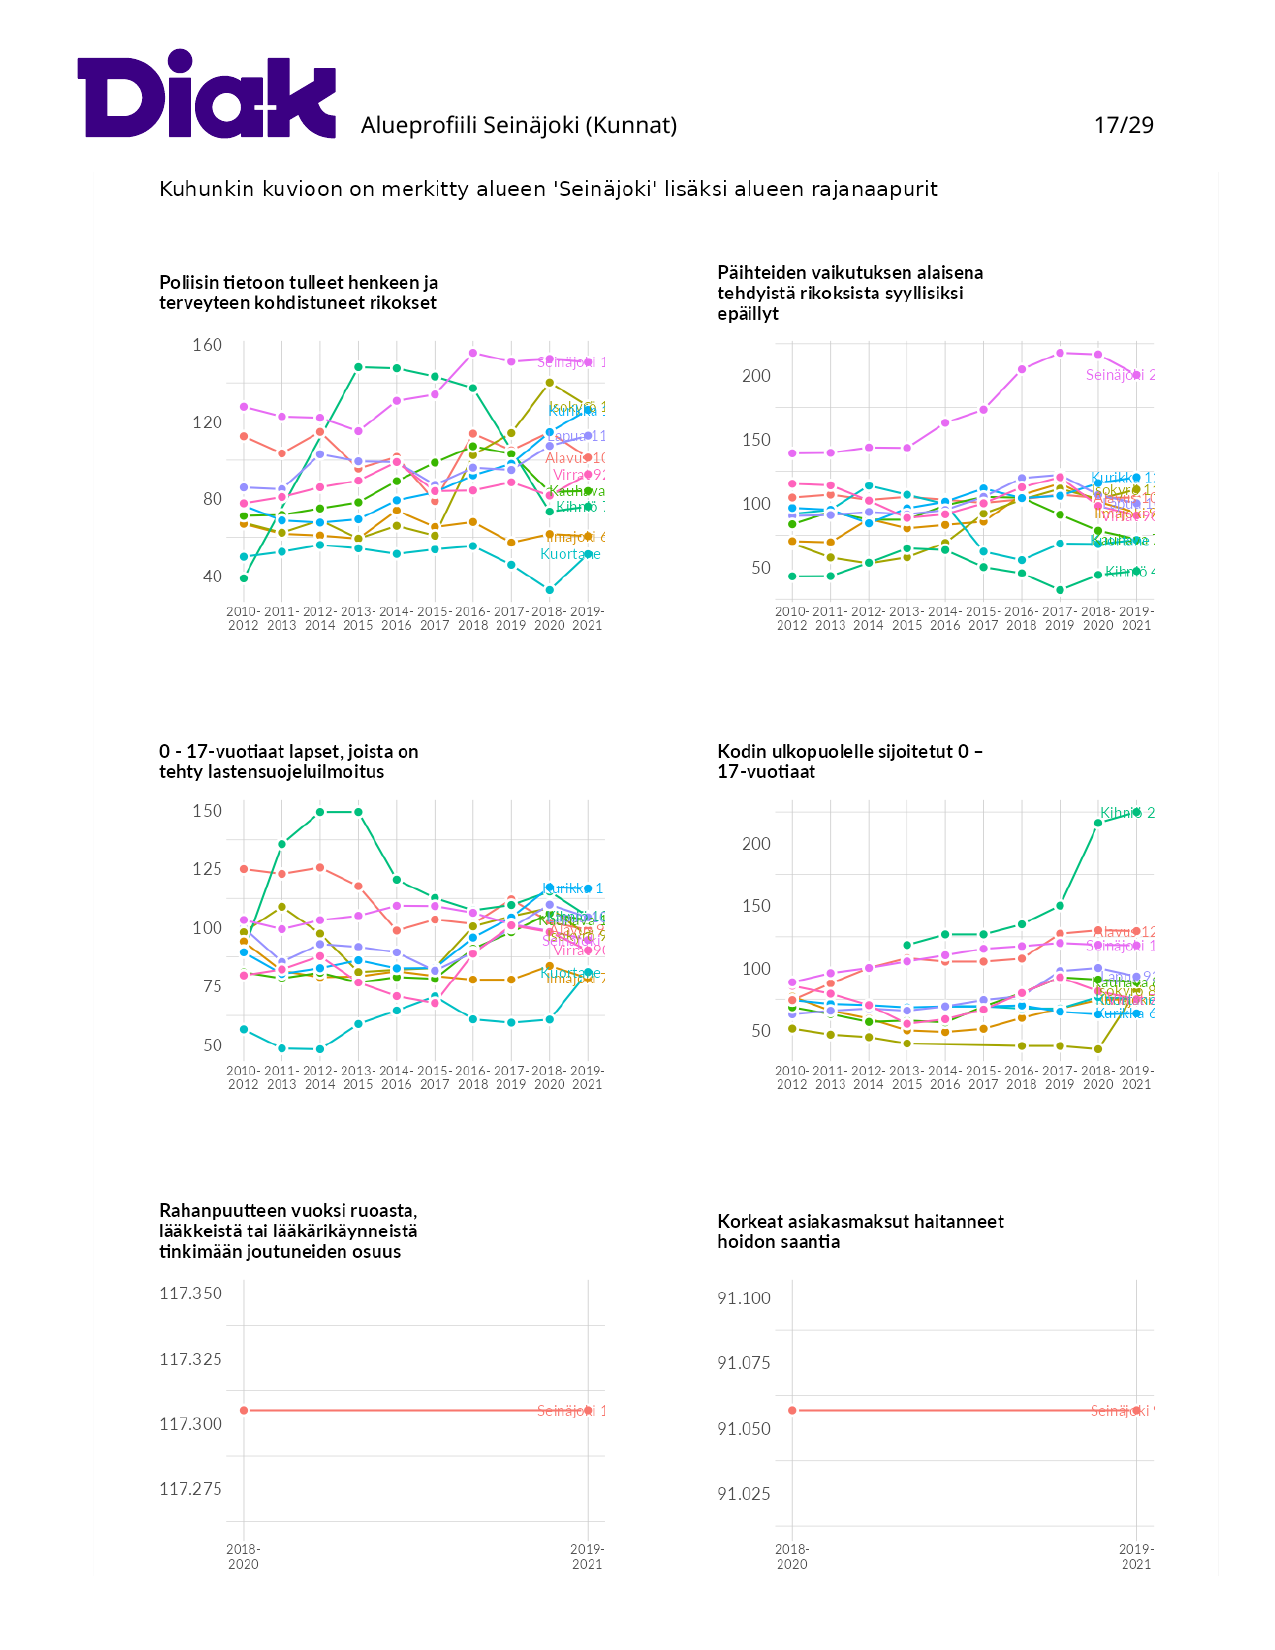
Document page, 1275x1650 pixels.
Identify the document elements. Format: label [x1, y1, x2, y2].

picture [93, 172, 1219, 1576]
